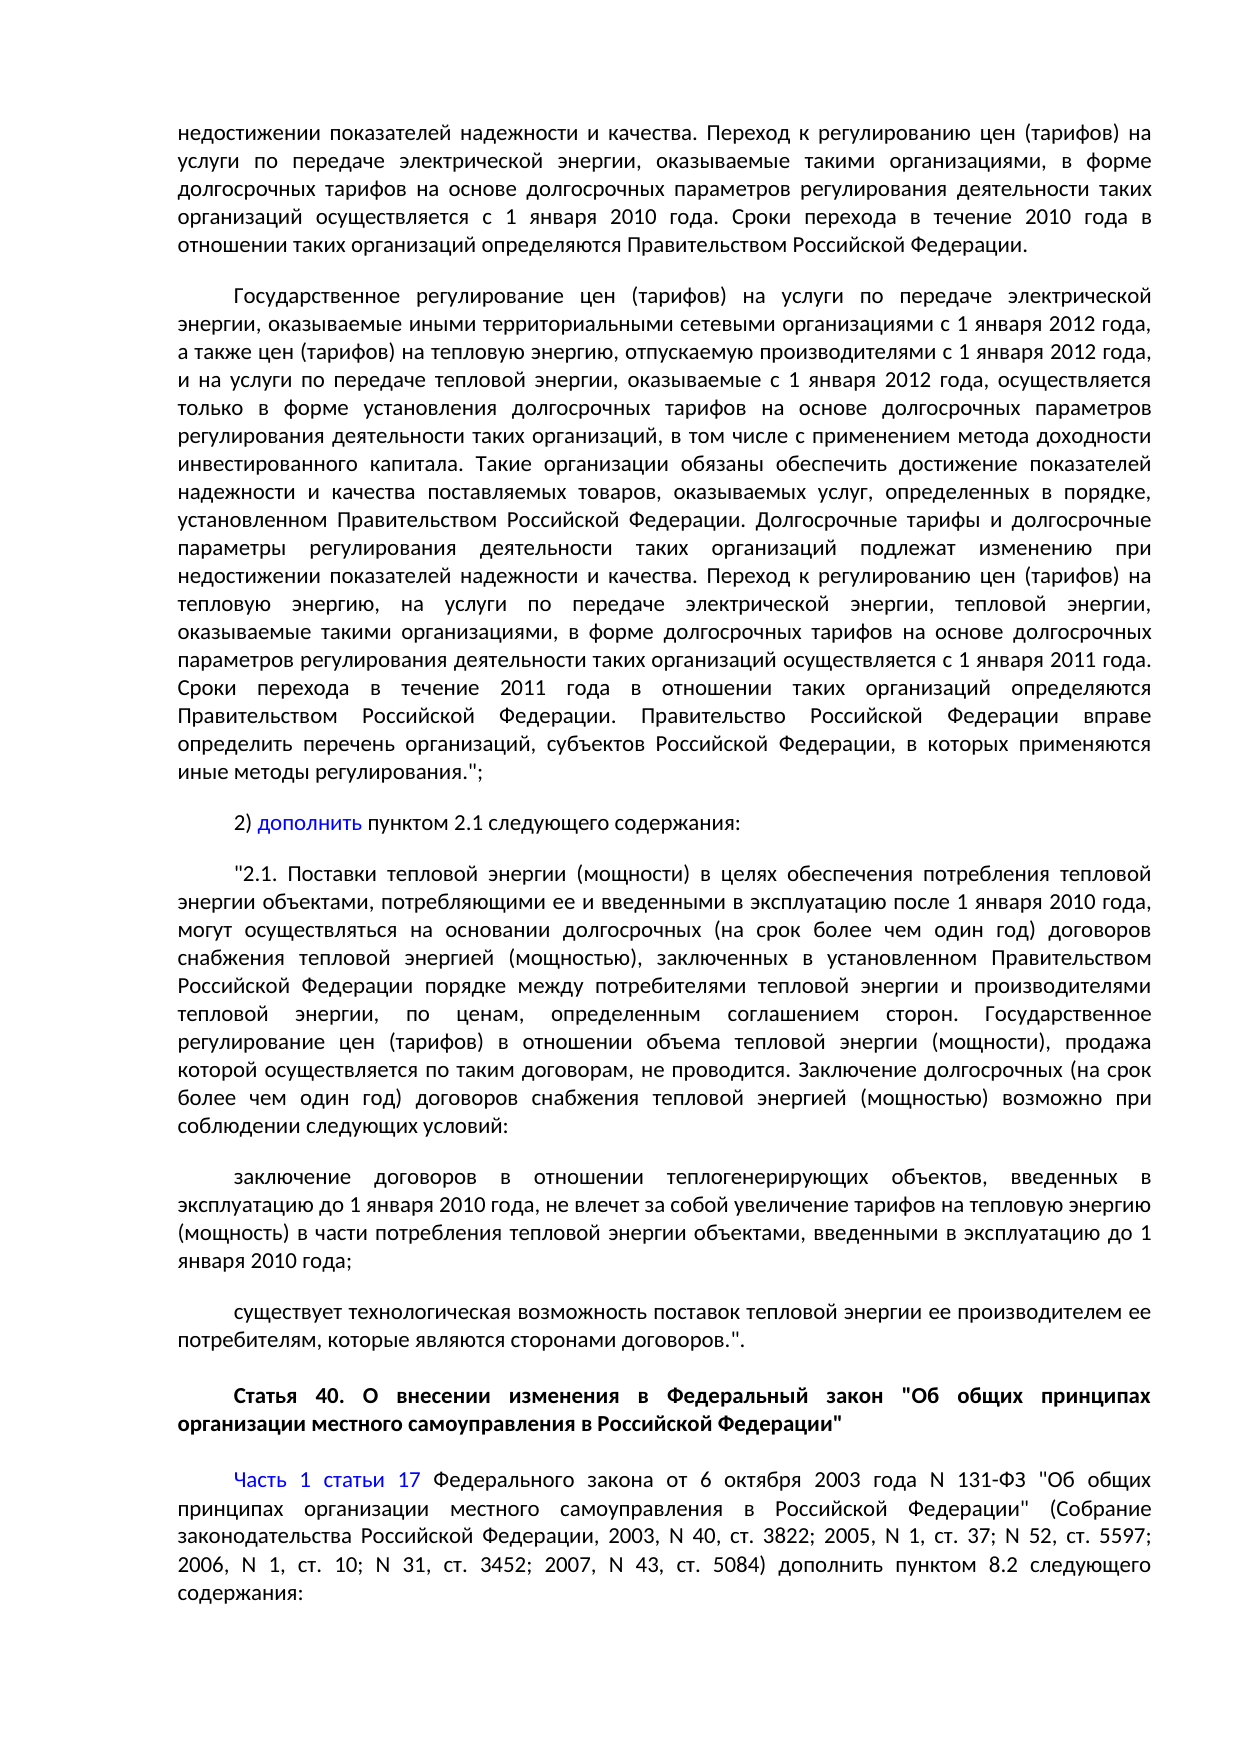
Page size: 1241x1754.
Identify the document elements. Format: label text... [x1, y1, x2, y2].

text 2) дополнить пунктом 2.1 следующего содержания: [177, 808, 1152, 836]
text Государственное регулирование цен (тарифов) на услуги по передаче электрической энергии, оказываемые иными территориальными сетевыми организациями с 1 января 2012 года, а также цен (тарифов) на тепловую энергию, отпускаемую производителями с 1 января 2012 года, и на услуги по передаче тепловой энергии, оказываемые с 1 января 2012 года, осуществляется только в форме установления долгосрочных тарифов на основе долгосрочных параметров регулирования деятельности таких организаций, в том числе с применением метода доходности инвестированного капитала. Такие организации обязаны обеспечить достижение показателей надежности и качества поставляемых товаров, оказываемых услуг, определенных в порядке, установленном Правительством Российской Федерации. Долгосрочные тарифы и долгосрочные параметры регулирования деятельности таких организаций подлежат изменению при недостижении показателей надежности и качества. Переход к регулированию цен (тарифов) на тепловую энергию, на услуги по передаче электрической энергии, тепловой энергии, оказываемые такими организациями, в форме долгосрочных тарифов на основе долгосрочных параметров регулирования деятельности таких организаций осуществляется с 1 января 2011 года. Сроки перехода в течение 2011 года в отношении таких организаций определяются Правительством Российской Федерации. Правительство Российской Федерации вправе определить перечень организаций, субъектов Российской Федерации, в которых применяются иные методы регулирования."; [177, 281, 1152, 786]
text заключение договоров в отношении теплогенерирующих объектов, введенных в эксплуатацию до 1 января 2010 года, не влечет за собой увеличение тарифов на тепловую энергию (мощность) в части потребления тепловой энергии объектами, введенными в эксплуатацию до 1 января 2010 года; [177, 1162, 1152, 1274]
title Статья 40. О внесении изменения в Федеральный закон "Об общих принципах организации местного самоуправления в Российской Федерации" [177, 1382, 1152, 1438]
text существует технологическая возможность поставок тепловой энергии ее производителем ее потребителям, которые являются сторонами договоров.". [177, 1297, 1152, 1353]
text Часть 1 статьи 17 Федерального закона от 6 октября 2003 года N 131-ФЗ "Об общих принципах организации местного самоуправления в Российской Федерации" (Собрание законодательства Российской Федерации, 2003, N 40, ст. 3822; 2005, N 1, ст. 37; N 52, ст. 5597; 2006, N 1, ст. 10; N 31, ст. 3452; 2007, N 43, ст. 5084) дополнить пунктом 8.2 следующего содержания: [177, 1466, 1152, 1606]
text "2.1. Поставки тепловой энергии (мощности) в целях обеспечения потребления тепловой энергии объектами, потребляющими ее и введенными в эксплуатацию после 1 января 2010 года, могут осуществляться на основании долгосрочных (на срок более чем один год) договоров снабжения тепловой энергией (мощностью), заключенных в установленном Правительством Российской Федерации порядке между потребителями тепловой энергии и производителями тепловой энергии, по ценам, определенным соглашением сторон. Государственное регулирование цен (тарифов) в отношении объема тепловой энергии (мощности), продажа которой осуществляется по таким договорам, не проводится. Заключение долгосрочных (на срок более чем один год) договоров снабжения тепловой энергией (мощностью) возможно при соблюдении следующих условий: [177, 859, 1152, 1139]
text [177, 118, 1152, 258]
